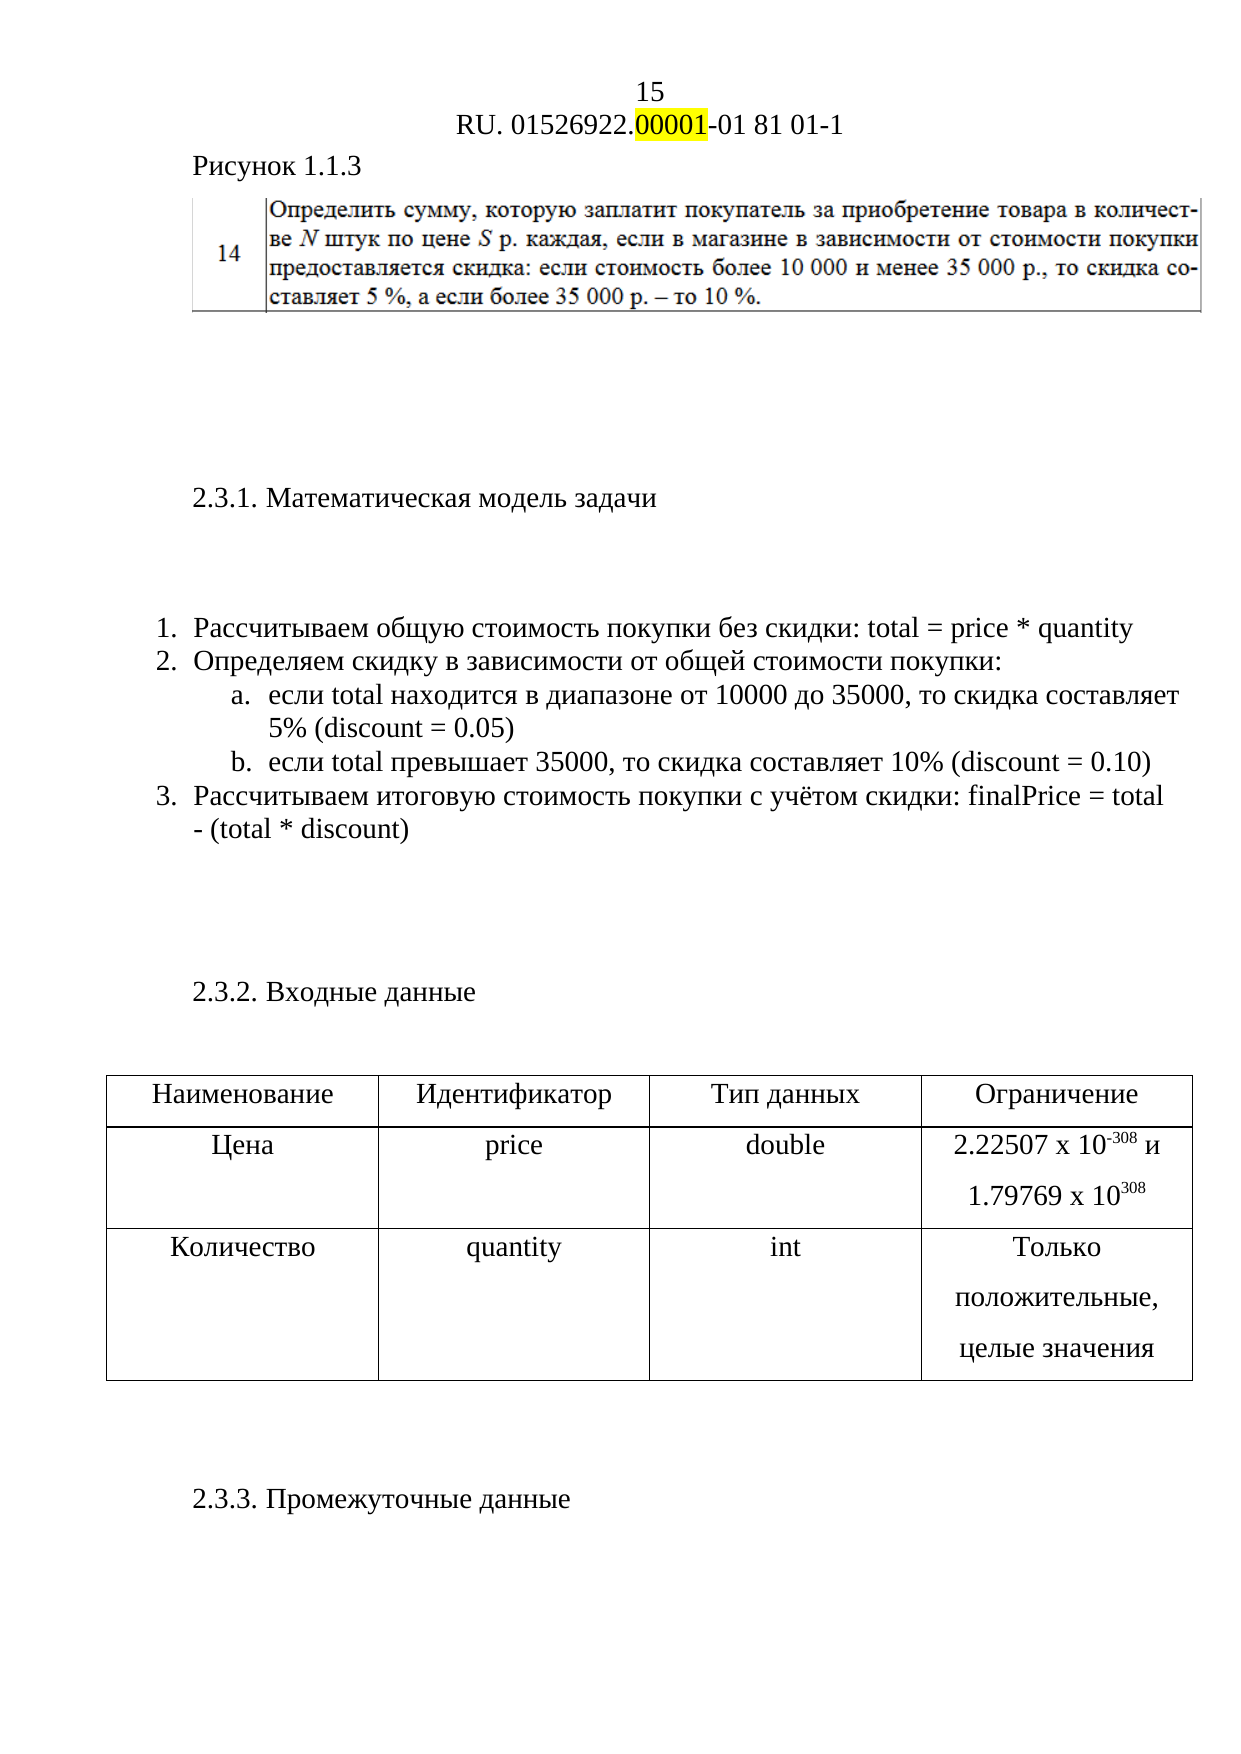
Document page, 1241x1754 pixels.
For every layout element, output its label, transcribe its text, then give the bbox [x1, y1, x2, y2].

text Промежуточные данные [118, 1482, 1181, 1515]
table_cell double [650, 1128, 921, 1228]
list Рассчитываем итоговую стоимость покупки с учётом скидки: finalPrice = total - (total * discount) [156, 778, 1181, 845]
list Рассчитываем общую стоимость покупки без скидки: total = price * quantity [156, 610, 1181, 643]
table_cell Количество [107, 1229, 378, 1380]
table_cell 2.22507 x 10-308 и 1.79769 x 10308 [922, 1128, 1192, 1228]
table_cell int [650, 1229, 921, 1380]
text Математическая модель задачи [118, 480, 1181, 514]
table_header Ограничение [922, 1076, 1192, 1126]
table_cell Цена [107, 1128, 378, 1228]
table_cell price [379, 1128, 649, 1228]
list если total находится в диапазоне от 10000 до 35000, то скидка составляет 5% (discount = 0.05) [231, 677, 1181, 744]
table_cell Только положительные, целые значения [922, 1229, 1192, 1380]
list если total превышает 35000, то скидка составляет 10% (discount = 0.10) [231, 744, 1181, 778]
table_header Наименование [107, 1076, 378, 1126]
list Определяем скидку в зависимости от общей стоимости покупки: [156, 643, 1181, 677]
table_header Тип данных [650, 1076, 921, 1126]
text Входные данные [118, 974, 1181, 1008]
table_cell quantity [379, 1229, 649, 1380]
picture [192, 198, 1202, 313]
text Рисунок 1.1.3 [118, 148, 1181, 181]
table_header Идентификатор [379, 1076, 649, 1126]
